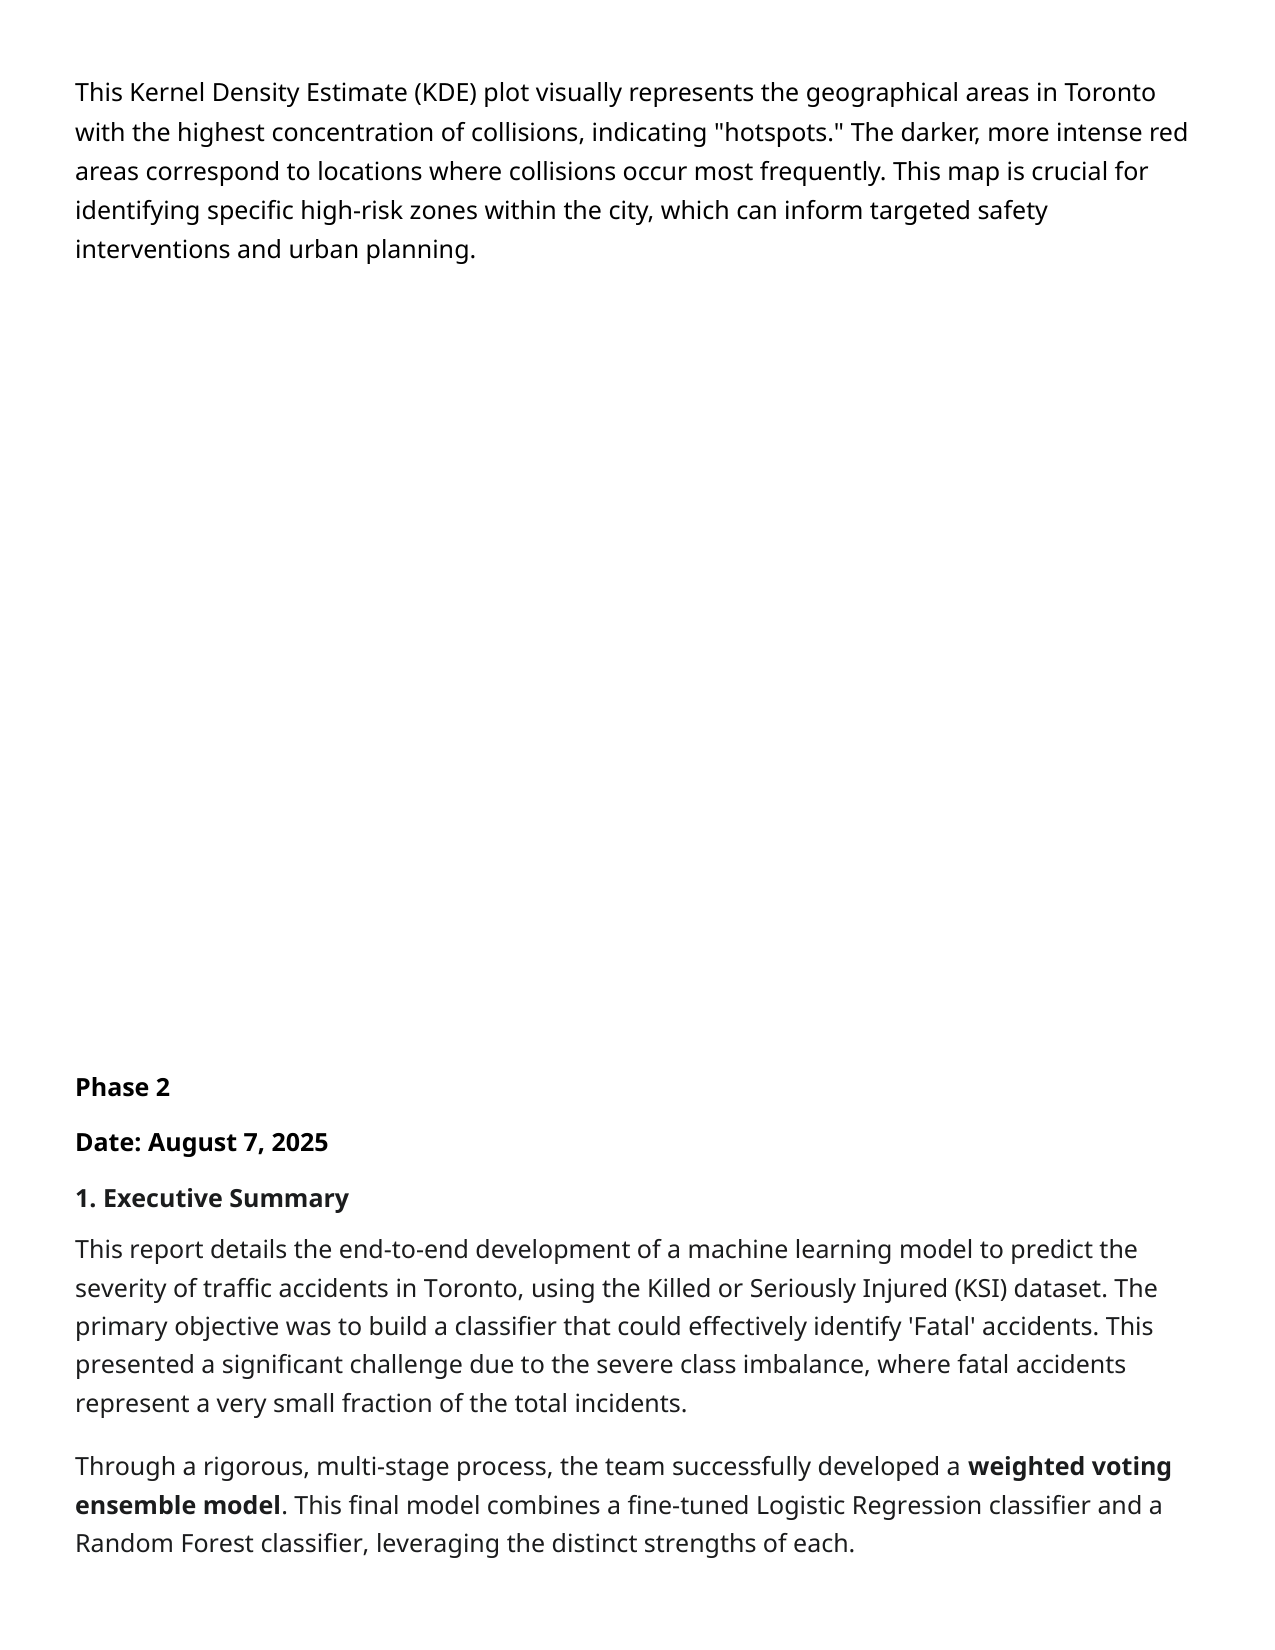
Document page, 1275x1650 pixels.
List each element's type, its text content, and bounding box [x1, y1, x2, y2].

text Through a rigorous, multi-stage process, the team successfully developed a weighted voting ensemble model. This final model combines a fine-tuned Logistic Regression classifier and a Random Forest classifier, leveraging the distinct strengths of each. [75, 1449, 1200, 1560]
text Phase 2 [75, 1069, 1200, 1103]
text This report details the end-to-end development of a machine learning model to predict the severity of traffic accidents in Toronto, using the Killed or Seriously Injured (KSI) dataset. The primary objective was to build a classifier that could effectively identify 'Fatal' accidents. This presented a significant challenge due to the severe class imbalance, where fatal accidents represent a very small fraction of the total incidents. [75, 1232, 1200, 1419]
text Date: August 7, 2025 [75, 1125, 1200, 1159]
text 1. Executive Summary [75, 1181, 1200, 1215]
text This Kernel Density Estimate (KDE) plot visually represents the geographical areas in Toronto with the highest concentration of collisions, indicating "hotspots." The darker, more intense red areas correspond to locations where collisions occur most frequently. This map is crucial for identifying specific high-risk zones within the city, which can inform targeted safety interventions and urban planning. [75, 75, 1200, 266]
